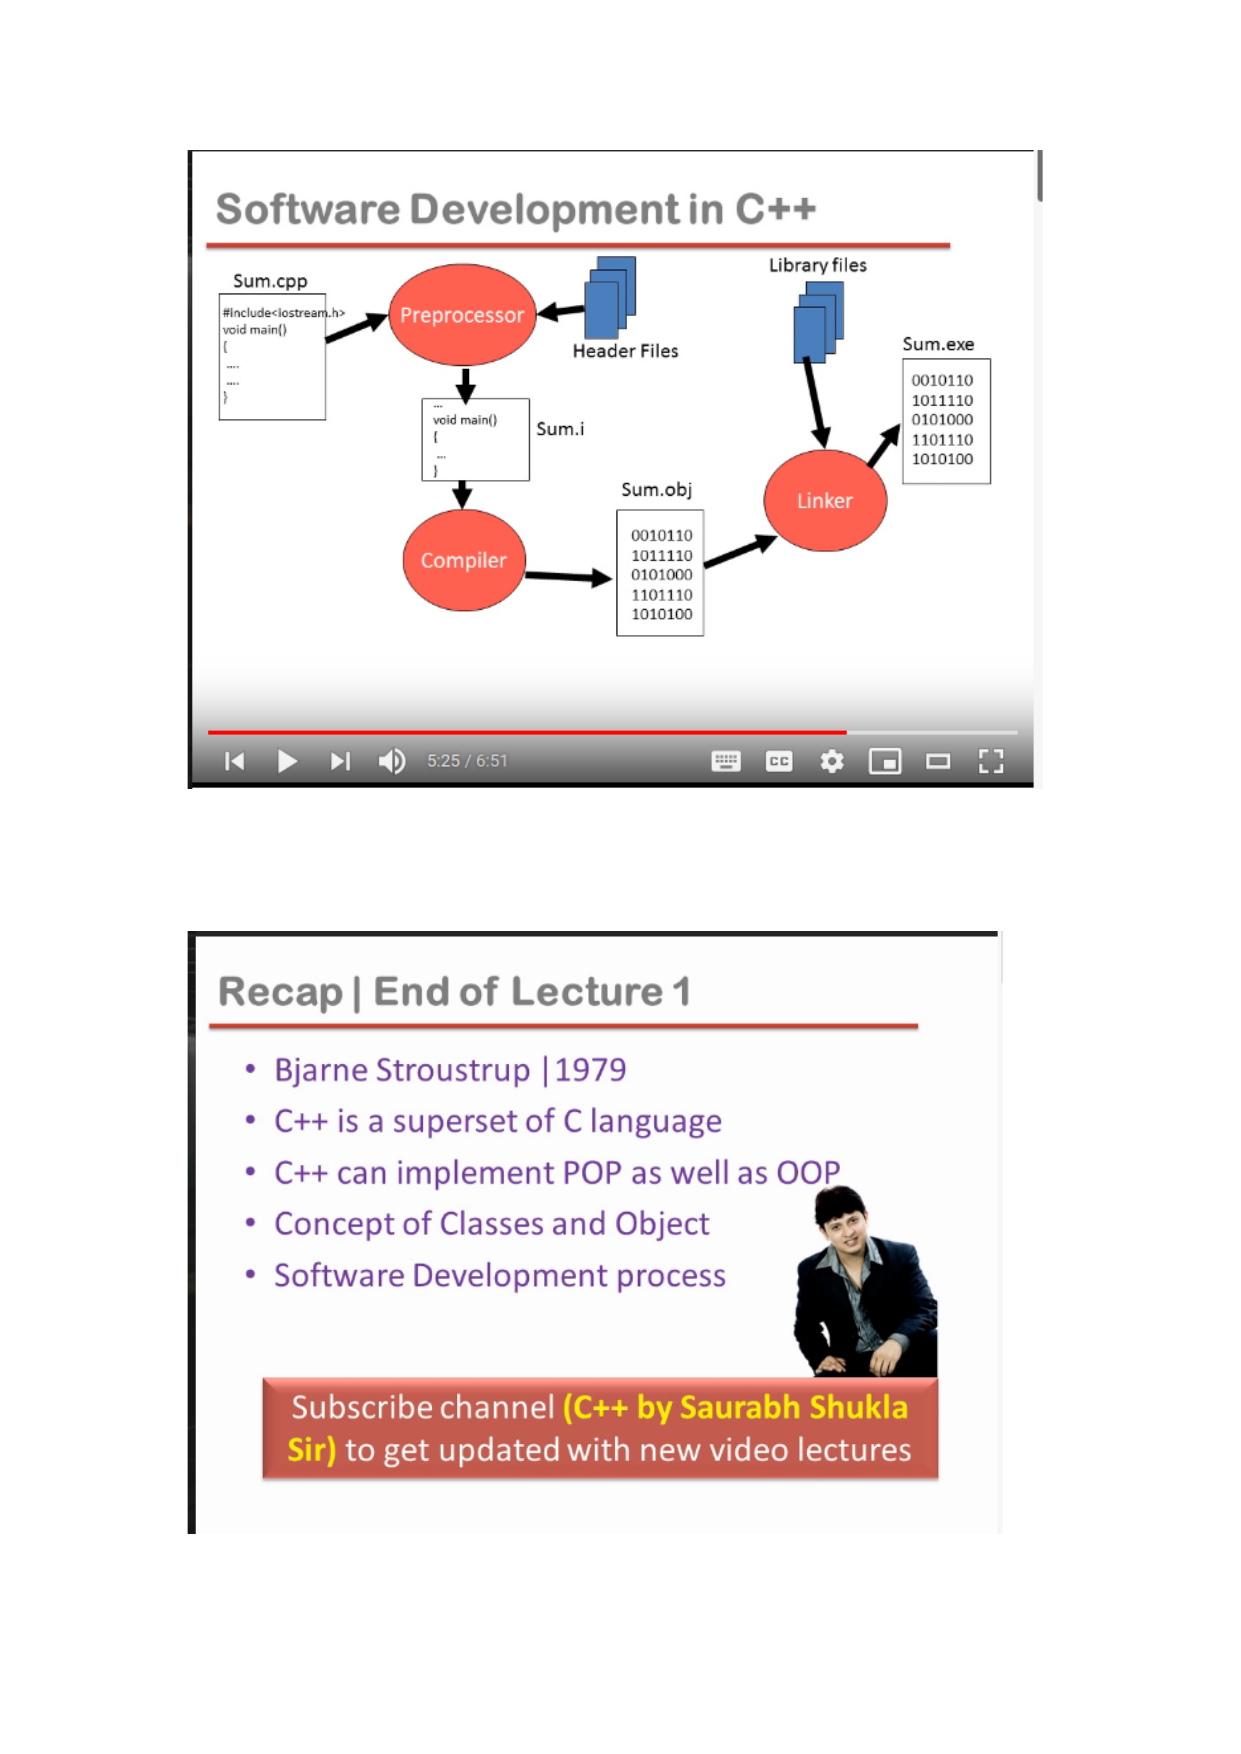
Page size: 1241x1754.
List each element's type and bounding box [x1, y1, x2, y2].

picture [187, 150, 1043, 789]
picture [187, 931, 1003, 1534]
